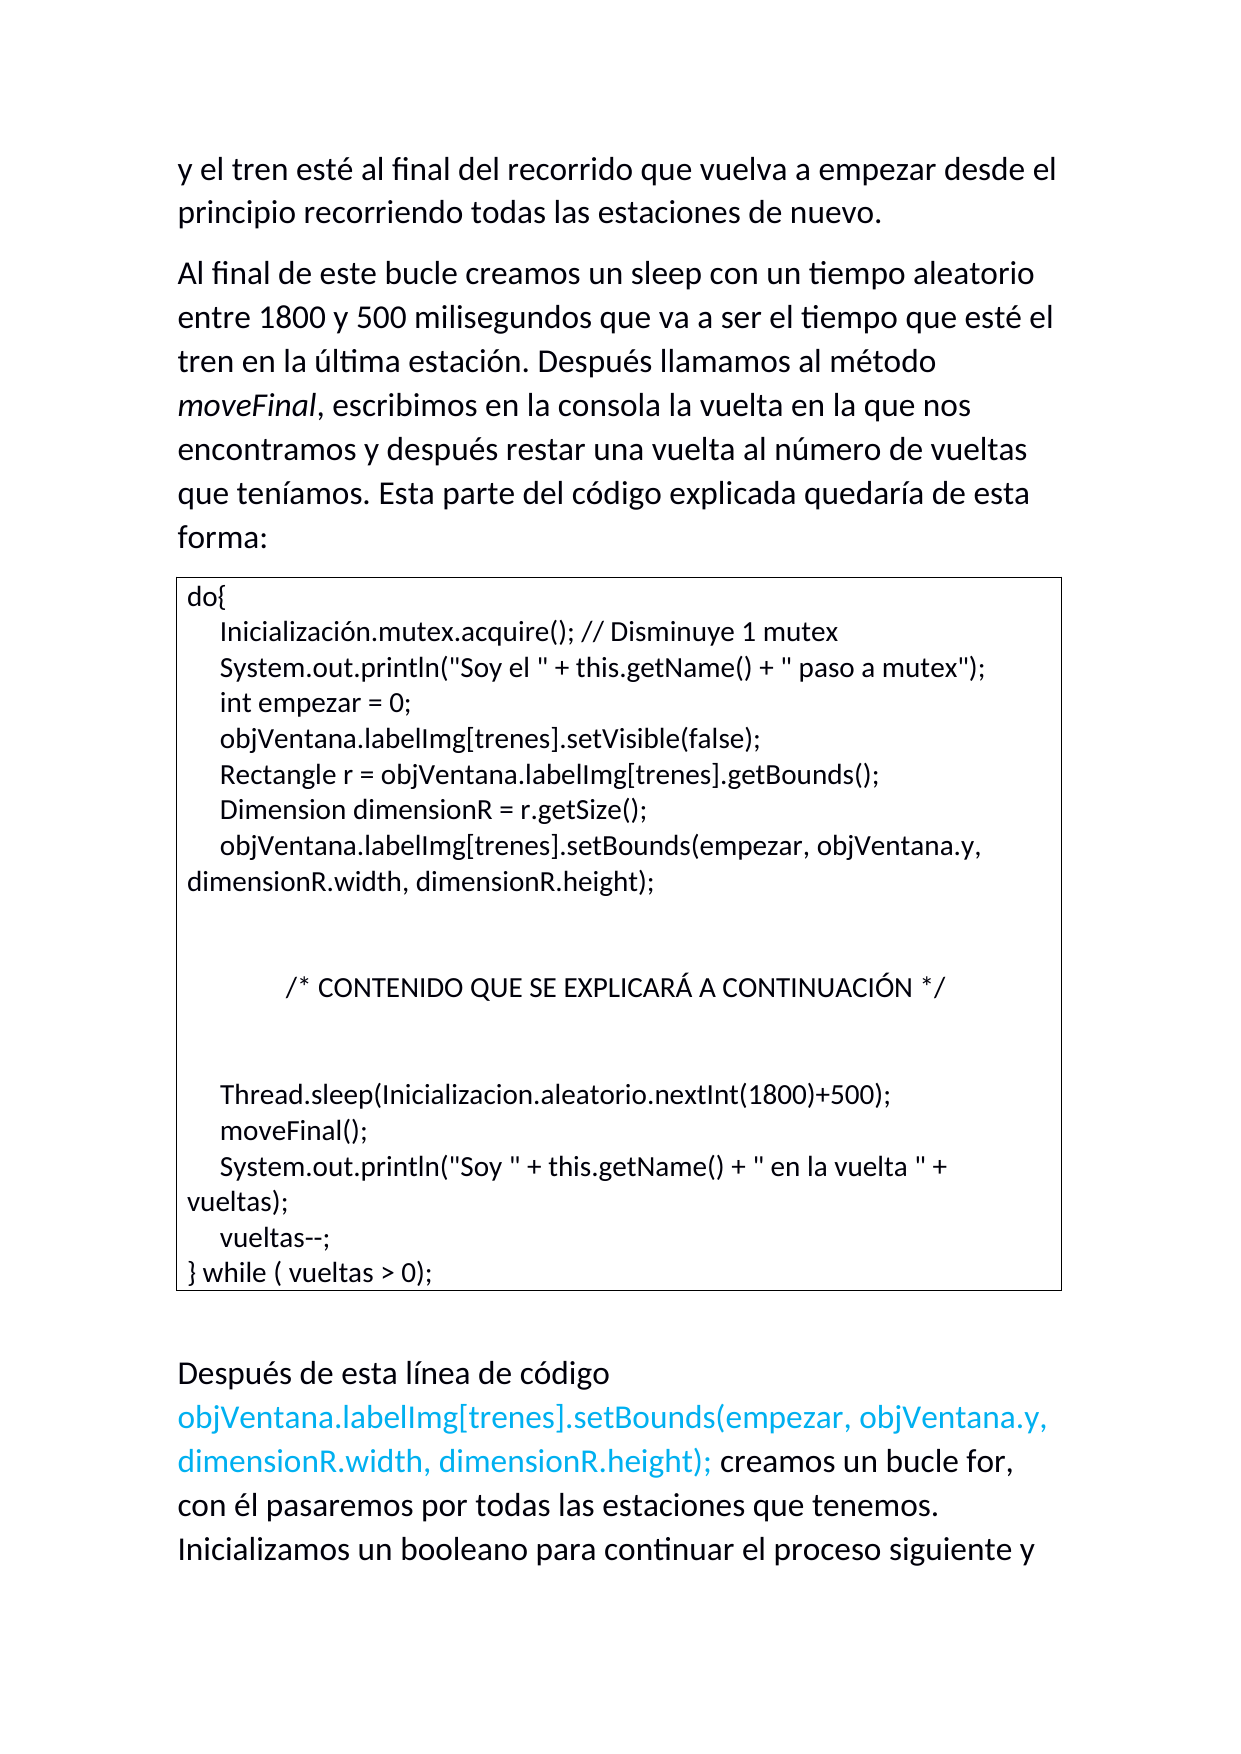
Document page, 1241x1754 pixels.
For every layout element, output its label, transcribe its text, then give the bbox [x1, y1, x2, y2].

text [177, 1352, 1063, 1568]
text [177, 148, 1063, 232]
table_header do{ Inicialización.mutex.acquire(); // Disminuye 1 mutex System.out.println("Soy el " + this.getName() + " paso a mutex"); int empezar = 0; objVentana.labelImg[trenes].setVisible(false); Rectangle r = objVentana.labelImg[trenes].getBounds(); Dimension dimensionR = r.getSize(); objVentana.labelImg[trenes].setBounds(empezar, objVentana.y, dimensionR.width, dimensionR.height); /* CONTENIDO QUE SE EXPLICARÁ A CONTINUACIÓN */ Thread.sleep(Inicializacion.aleatorio.nextInt(1800)+500); moveFinal(); System.out.println("Soy " + this.getName() + " en la vuelta " + vueltas); vueltas--; } while ( vueltas > 0); [177, 578, 1061, 1290]
text Al final de este bucle creamos un sleep con un tiempo aleatorio entre 1800 y 500 milisegundos que va a ser el tiempo que esté el tren en la última estación. Después llamamos al método moveFinal, escribimos en la consola la vuelta en la que nos encontramos y después restar una vuelta al número de vueltas que teníamos. Esta parte del código explicada quedaría de esta forma: [177, 252, 1063, 557]
